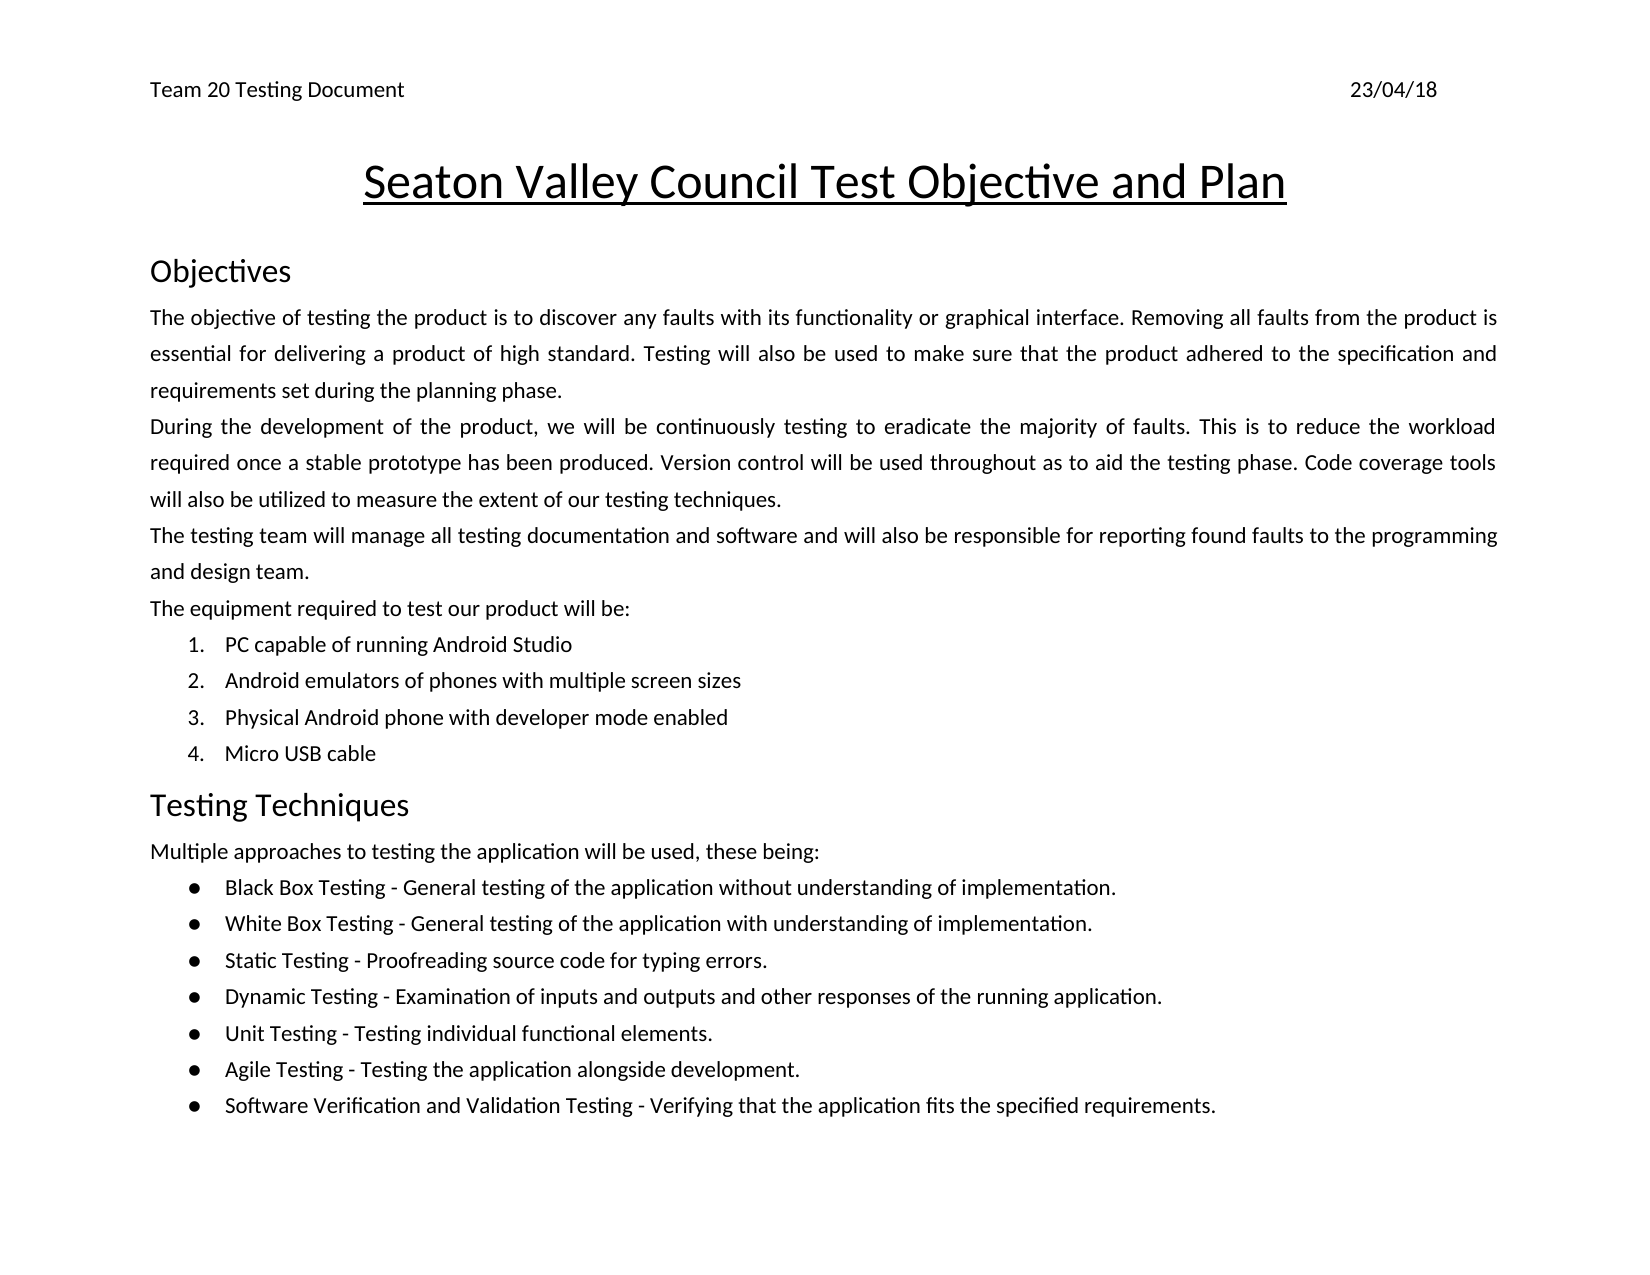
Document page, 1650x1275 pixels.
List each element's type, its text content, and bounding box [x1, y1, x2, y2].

list Unit Testing - Testing individual functional elements. [187, 1019, 1500, 1047]
text The testing team will manage all testing documentation and software and will also be responsible for reporting found faults to the programming and design team. [150, 521, 1500, 586]
list PC capable of running Android Studio [187, 630, 1500, 658]
title Seaton Valley Council Test Objective and Plan [150, 150, 1500, 211]
text The equipment required to test our product will be: [150, 594, 1500, 622]
list Physical Android phone with developer mode enabled [187, 703, 1500, 731]
list Dynamic Testing - Examination of inputs and outputs and other responses of the running application. [187, 982, 1500, 1010]
subtitle Objectives [150, 250, 1500, 291]
subtitle Testing Techniques [150, 784, 1500, 825]
list Android emulators of phones with multiple screen sizes [187, 667, 1500, 694]
text The objective of testing the product is to discover any faults with its functionality or graphical interface. Removing all faults from the product is essential for delivering a product of high standard. Testing will also be used to make sure that the product adhered to the specification and requirements set during the planning phase. [150, 303, 1500, 404]
list White Box Testing - General testing of the application with understanding of implementation. [187, 909, 1500, 938]
list Static Testing - Proofreading source code for typing errors. [187, 946, 1500, 974]
text Multiple approaches to testing the application will be used, these being: [150, 837, 1500, 865]
list Micro USB cable [187, 739, 1500, 767]
list Black Box Testing - General testing of the application without understanding of implementation. [187, 873, 1500, 901]
text During the development of the product, we will be continuously testing to eradicate the majority of faults. This is to reduce the workload required once a stable prototype has been produced. Version control will be used throughout as to aid the testing phase. Code coverage tools will also be utilized to measure the extent of our testing techniques. [150, 412, 1500, 513]
list Agile Testing - Testing the application alongside development. [187, 1055, 1500, 1083]
list Software Verification and Validation Testing - Verifying that the application fits the specified requirements. [187, 1091, 1500, 1119]
